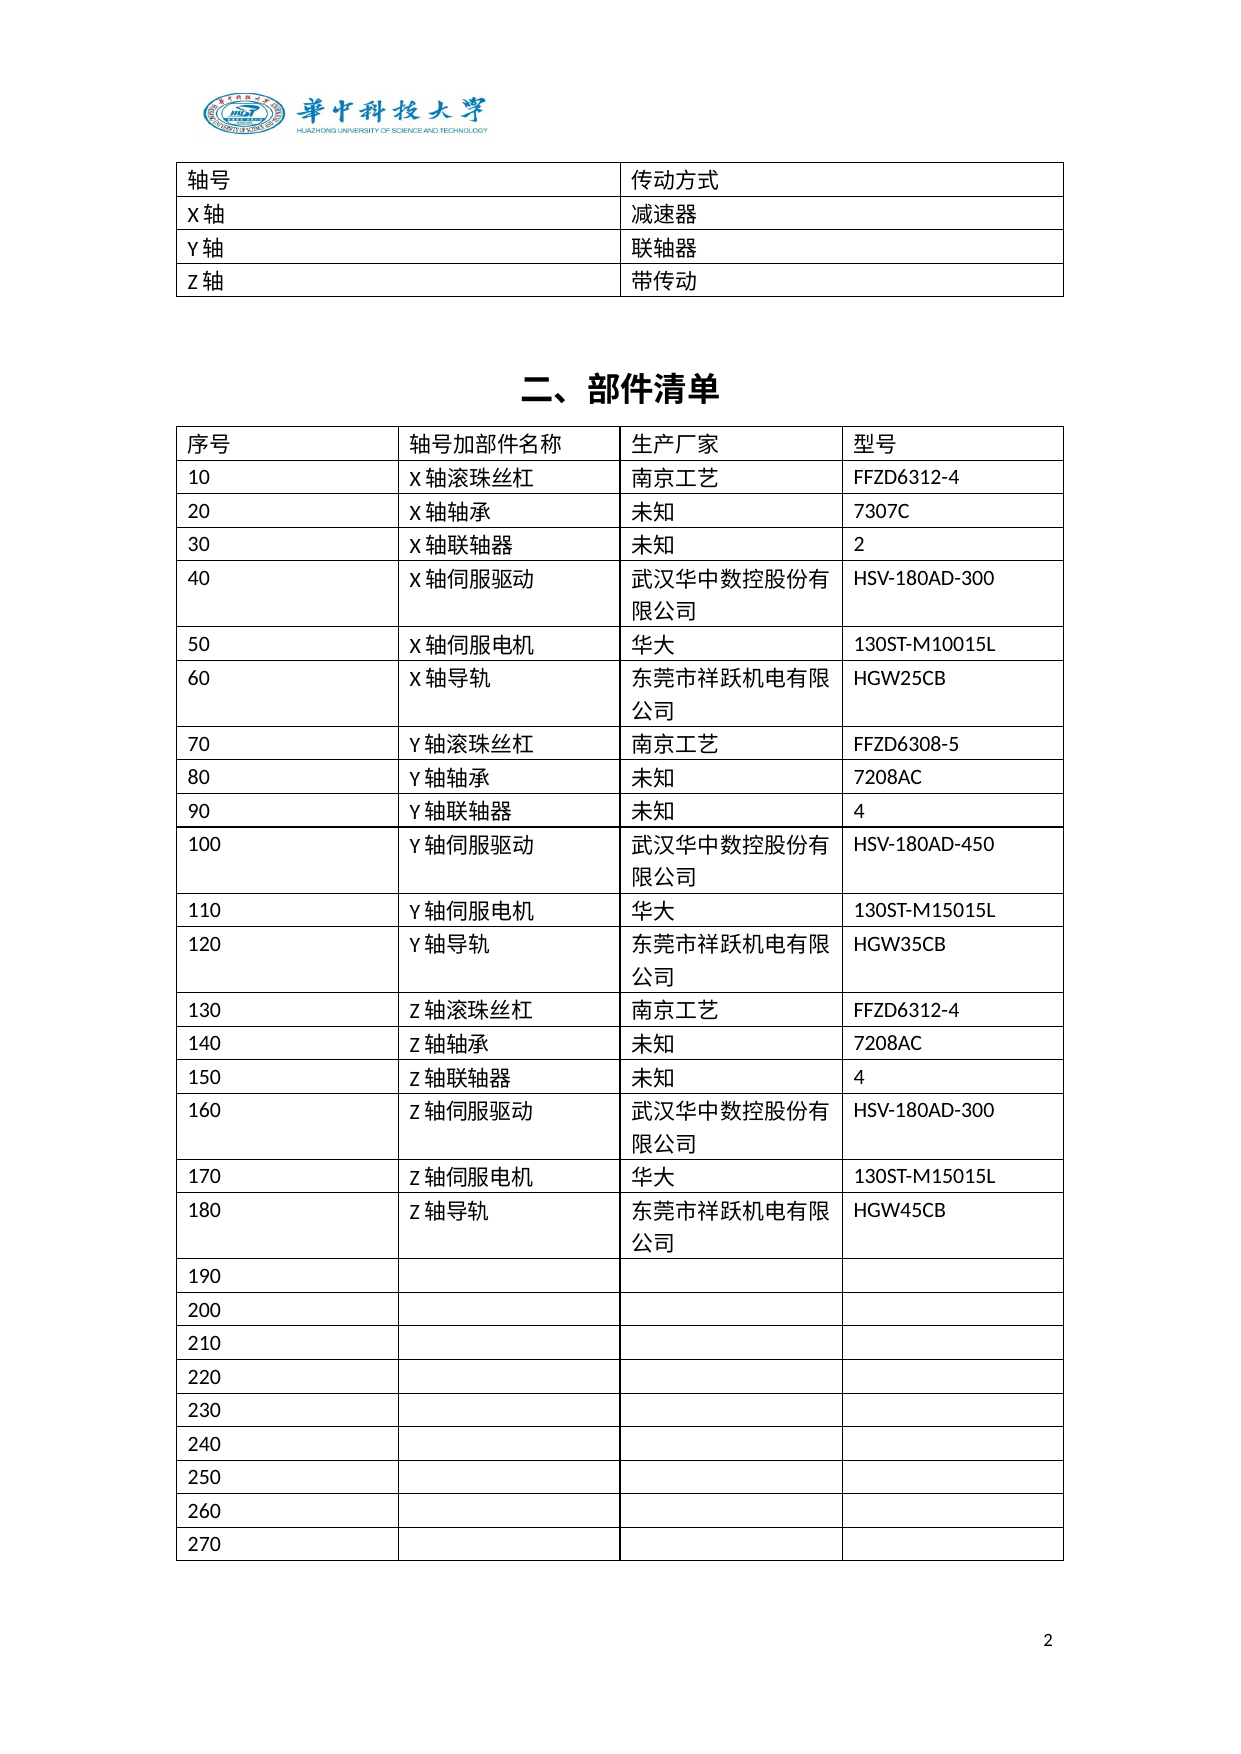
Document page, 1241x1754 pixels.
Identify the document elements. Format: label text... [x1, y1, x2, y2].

table_cell 南京工艺 [621, 461, 842, 493]
table_cell 90 [177, 794, 398, 826]
table_cell 东莞市祥跃机电有限公司 [621, 927, 842, 992]
table_cell 华大 [621, 627, 842, 660]
table_cell 7208AC [843, 760, 1063, 793]
table_cell [621, 1528, 842, 1560]
table_cell HGW45CB [843, 1193, 1063, 1258]
picture [187, 88, 501, 141]
table_cell Z轴联轴器 [399, 1060, 619, 1093]
table_cell [843, 1326, 1063, 1359]
table_cell [621, 1461, 842, 1493]
table_cell 50 [177, 627, 398, 660]
table_cell 130 [177, 993, 398, 1026]
table_cell Z轴导轨 [399, 1193, 619, 1258]
table_cell Z轴轴承 [399, 1027, 619, 1059]
table_header 传动方式 [621, 163, 1063, 196]
table_cell [843, 1259, 1063, 1292]
table_cell 70 [177, 727, 398, 759]
table_cell 130ST-M15015L [843, 1160, 1063, 1192]
table_cell 180 [177, 1193, 398, 1258]
table_cell [399, 1528, 619, 1560]
table_cell X轴伺服驱动 [399, 561, 619, 626]
table_cell Y轴伺服驱动 [399, 828, 619, 892]
table_cell [399, 1360, 619, 1392]
table_cell 武汉华中数控股份有限公司 [621, 828, 842, 892]
table_cell 210 [177, 1326, 398, 1359]
table_cell [843, 1293, 1063, 1325]
table_cell 40 [177, 561, 398, 626]
table_cell 150 [177, 1060, 398, 1093]
table_cell X轴导轨 [399, 661, 619, 726]
table_cell [621, 1326, 842, 1359]
table_cell [621, 1259, 842, 1292]
table_header 轴号加部件名称 [399, 427, 619, 459]
table_cell HSV-180AD-450 [843, 828, 1063, 892]
table_cell 联轴器 [621, 230, 1063, 263]
table_cell 未知 [621, 760, 842, 793]
table_cell 110 [177, 894, 398, 926]
table_cell [621, 1293, 842, 1325]
table_cell 140 [177, 1027, 398, 1059]
table_cell [621, 1360, 842, 1392]
table_cell [399, 1427, 619, 1459]
table_cell 270 [177, 1528, 398, 1560]
table_cell 华大 [621, 1160, 842, 1192]
table_cell [399, 1293, 619, 1325]
table_cell 170 [177, 1160, 398, 1192]
table_cell 7208AC [843, 1027, 1063, 1059]
table_cell [621, 1494, 842, 1527]
table_cell X轴轴承 [399, 494, 619, 527]
table_cell 带传动 [621, 264, 1063, 296]
table_header 序号 [177, 427, 398, 459]
table_cell 230 [177, 1394, 398, 1426]
table_cell 华大 [621, 894, 842, 926]
table_cell 未知 [621, 1027, 842, 1059]
table_cell Z轴 [177, 264, 620, 296]
table_cell 100 [177, 828, 398, 892]
table_cell [399, 1326, 619, 1359]
table_cell Z轴伺服驱动 [399, 1094, 619, 1159]
table_cell [399, 1394, 619, 1426]
table_cell 武汉华中数控股份有限公司 [621, 561, 842, 626]
table_cell 南京工艺 [621, 727, 842, 759]
table_cell 240 [177, 1427, 398, 1459]
table_cell 10 [177, 461, 398, 493]
table_cell Y轴伺服电机 [399, 894, 619, 926]
table_cell HSV-180AD-300 [843, 1094, 1063, 1159]
table_header 生产厂家 [621, 427, 842, 459]
table_cell 250 [177, 1461, 398, 1493]
table_cell [399, 1259, 619, 1292]
table_cell 未知 [621, 794, 842, 826]
table_cell Y轴滚珠丝杠 [399, 727, 619, 759]
table_cell 未知 [621, 528, 842, 560]
table_cell X轴联轴器 [399, 528, 619, 560]
table_cell [843, 1494, 1063, 1527]
table_cell 220 [177, 1360, 398, 1392]
table_cell Y轴联轴器 [399, 794, 619, 826]
table_cell 东莞市祥跃机电有限公司 [621, 661, 842, 726]
table_cell Y轴导轨 [399, 927, 619, 992]
title 二、部件清单 [187, 355, 1053, 420]
table_cell HGW35CB [843, 927, 1063, 992]
table_header 型号 [843, 427, 1063, 459]
table_cell 130ST-M15015L [843, 894, 1063, 926]
table_cell FFZD6312-4 [843, 461, 1063, 493]
table_cell [621, 1427, 842, 1459]
table_cell X轴滚珠丝杠 [399, 461, 619, 493]
table_cell 武汉华中数控股份有限公司 [621, 1094, 842, 1159]
table_cell [399, 1494, 619, 1527]
table_cell 20 [177, 494, 398, 527]
table_cell 4 [843, 794, 1063, 826]
table_cell 东莞市祥跃机电有限公司 [621, 1193, 842, 1258]
table_cell 未知 [621, 1060, 842, 1093]
table_cell 减速器 [621, 197, 1063, 229]
table_cell 未知 [621, 494, 842, 527]
table_cell FFZD6308-5 [843, 727, 1063, 759]
table_cell 130ST-M10015L [843, 627, 1063, 660]
table_cell [843, 1427, 1063, 1459]
table_cell 80 [177, 760, 398, 793]
table_cell [843, 1394, 1063, 1426]
table_cell FFZD6312-4 [843, 993, 1063, 1026]
table_cell Z轴滚珠丝杠 [399, 993, 619, 1026]
table_cell 7307C [843, 494, 1063, 527]
table_header 轴号 [177, 163, 620, 196]
table_cell [621, 1394, 842, 1426]
table_cell HSV-180AD-300 [843, 561, 1063, 626]
table_cell 2 [843, 528, 1063, 560]
table_cell 120 [177, 927, 398, 992]
table_cell [399, 1461, 619, 1493]
table_cell [843, 1360, 1063, 1392]
table_cell X轴伺服电机 [399, 627, 619, 660]
table_cell Y轴 [177, 230, 620, 263]
table_cell [843, 1461, 1063, 1493]
table_cell Y轴轴承 [399, 760, 619, 793]
table_cell 190 [177, 1259, 398, 1292]
table_cell [843, 1528, 1063, 1560]
table_cell 南京工艺 [621, 993, 842, 1026]
table_cell HGW25CB [843, 661, 1063, 726]
table_cell X轴 [177, 197, 620, 229]
table_cell 4 [843, 1060, 1063, 1093]
table_cell 160 [177, 1094, 398, 1159]
table_cell 30 [177, 528, 398, 560]
table_cell 200 [177, 1293, 398, 1325]
table_cell 260 [177, 1494, 398, 1527]
table_cell Z轴伺服电机 [399, 1160, 619, 1192]
table_cell 60 [177, 661, 398, 726]
